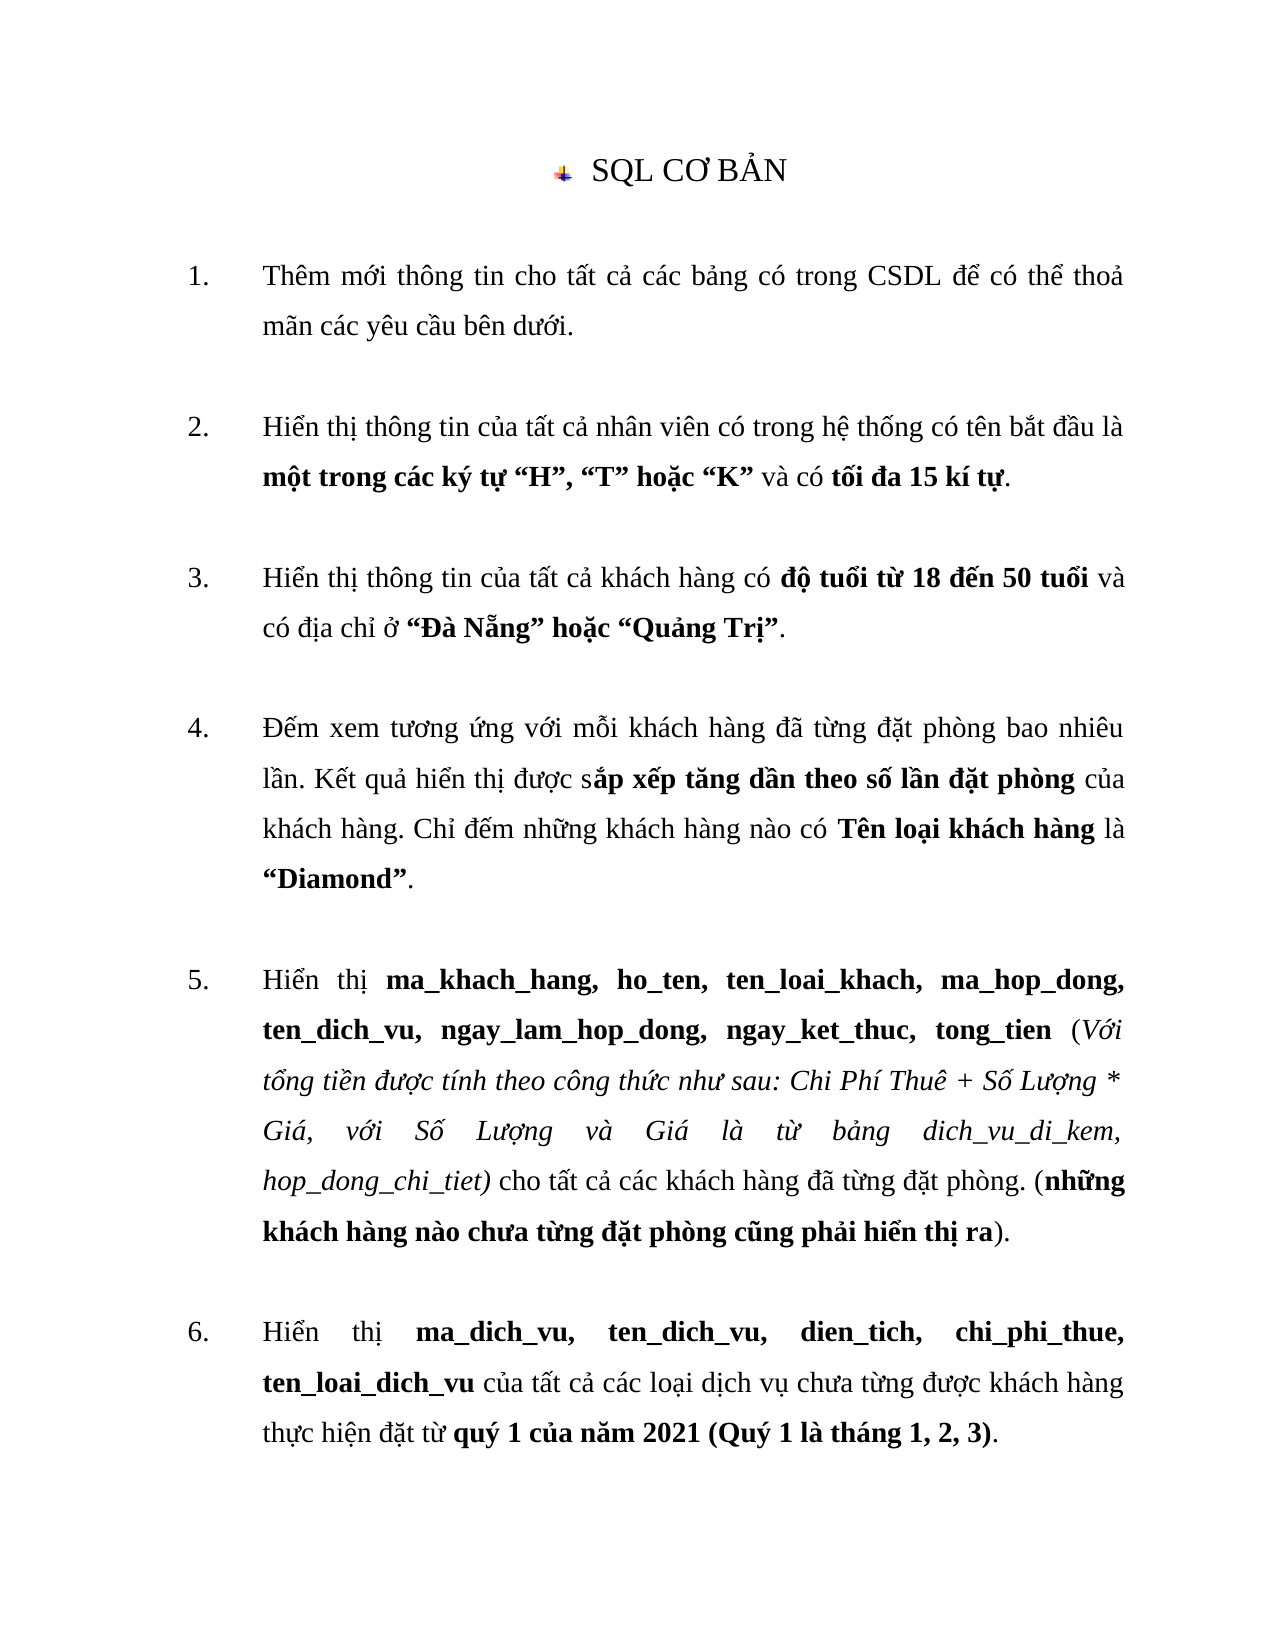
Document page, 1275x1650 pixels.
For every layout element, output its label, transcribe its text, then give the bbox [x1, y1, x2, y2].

list Hiển thị thông tin của tất cả nhân viên có trong hệ thống có tên bắt đầu là một trong các ký tự “H”, “T” hoặc “K” và có tối đa 15 kí tự. [187, 409, 1125, 493]
list SQL CƠ BẢN [216, 150, 1125, 188]
list Đếm xem tương ứng với mỗi khách hàng đã từng đặt phòng bao nhiêu lần. Kết quả hiển thị được sắp xếp tăng dần theo số lần đặt phòng của khách hàng. Chỉ đếm những khách hàng nào có Tên loại khách hàng là “Diamond”. [187, 711, 1125, 895]
list Hiển thị ma_dich_vu, ten_dich_vu, dien_tich, chi_phi_thue, ten_loai_dich_vu của tất cả các loại dịch vụ chưa từng được khách hàng thực hiện đặt từ quý 1 của năm 2021 (Quý 1 là tháng 1, 2, 3). [187, 1314, 1125, 1448]
picture [554, 164, 572, 182]
list Hiển thị thông tin của tất cả khách hàng có độ tuổi từ 18 đến 50 tuổi và có địa chỉ ở “Đà Nẵng” hoặc “Quảng Trị”. [187, 560, 1125, 643]
list Thêm mới thông tin cho tất cả các bảng có trong CSDL để có thể thoả mãn các yêu cầu bên dưới. [187, 258, 1125, 342]
list Hiển thị ma_khach_hang, ho_ten, ten_loai_khach, ma_hop_dong, ten_dich_vu, ngay_lam_hop_dong, ngay_ket_thuc, tong_tien (Với tổng tiền được tính theo công thức như sau: Chi Phí Thuê + Số Lượng * Giá, với Số Lượng và Giá là từ bảng dich_vu_di_kem, hop_dong_chi_tiet) cho tất cả các khách hàng đã từng đặt phòng. (những khách hàng nào chưa từng đặt phòng cũng phải hiển thị ra). [187, 962, 1125, 1247]
